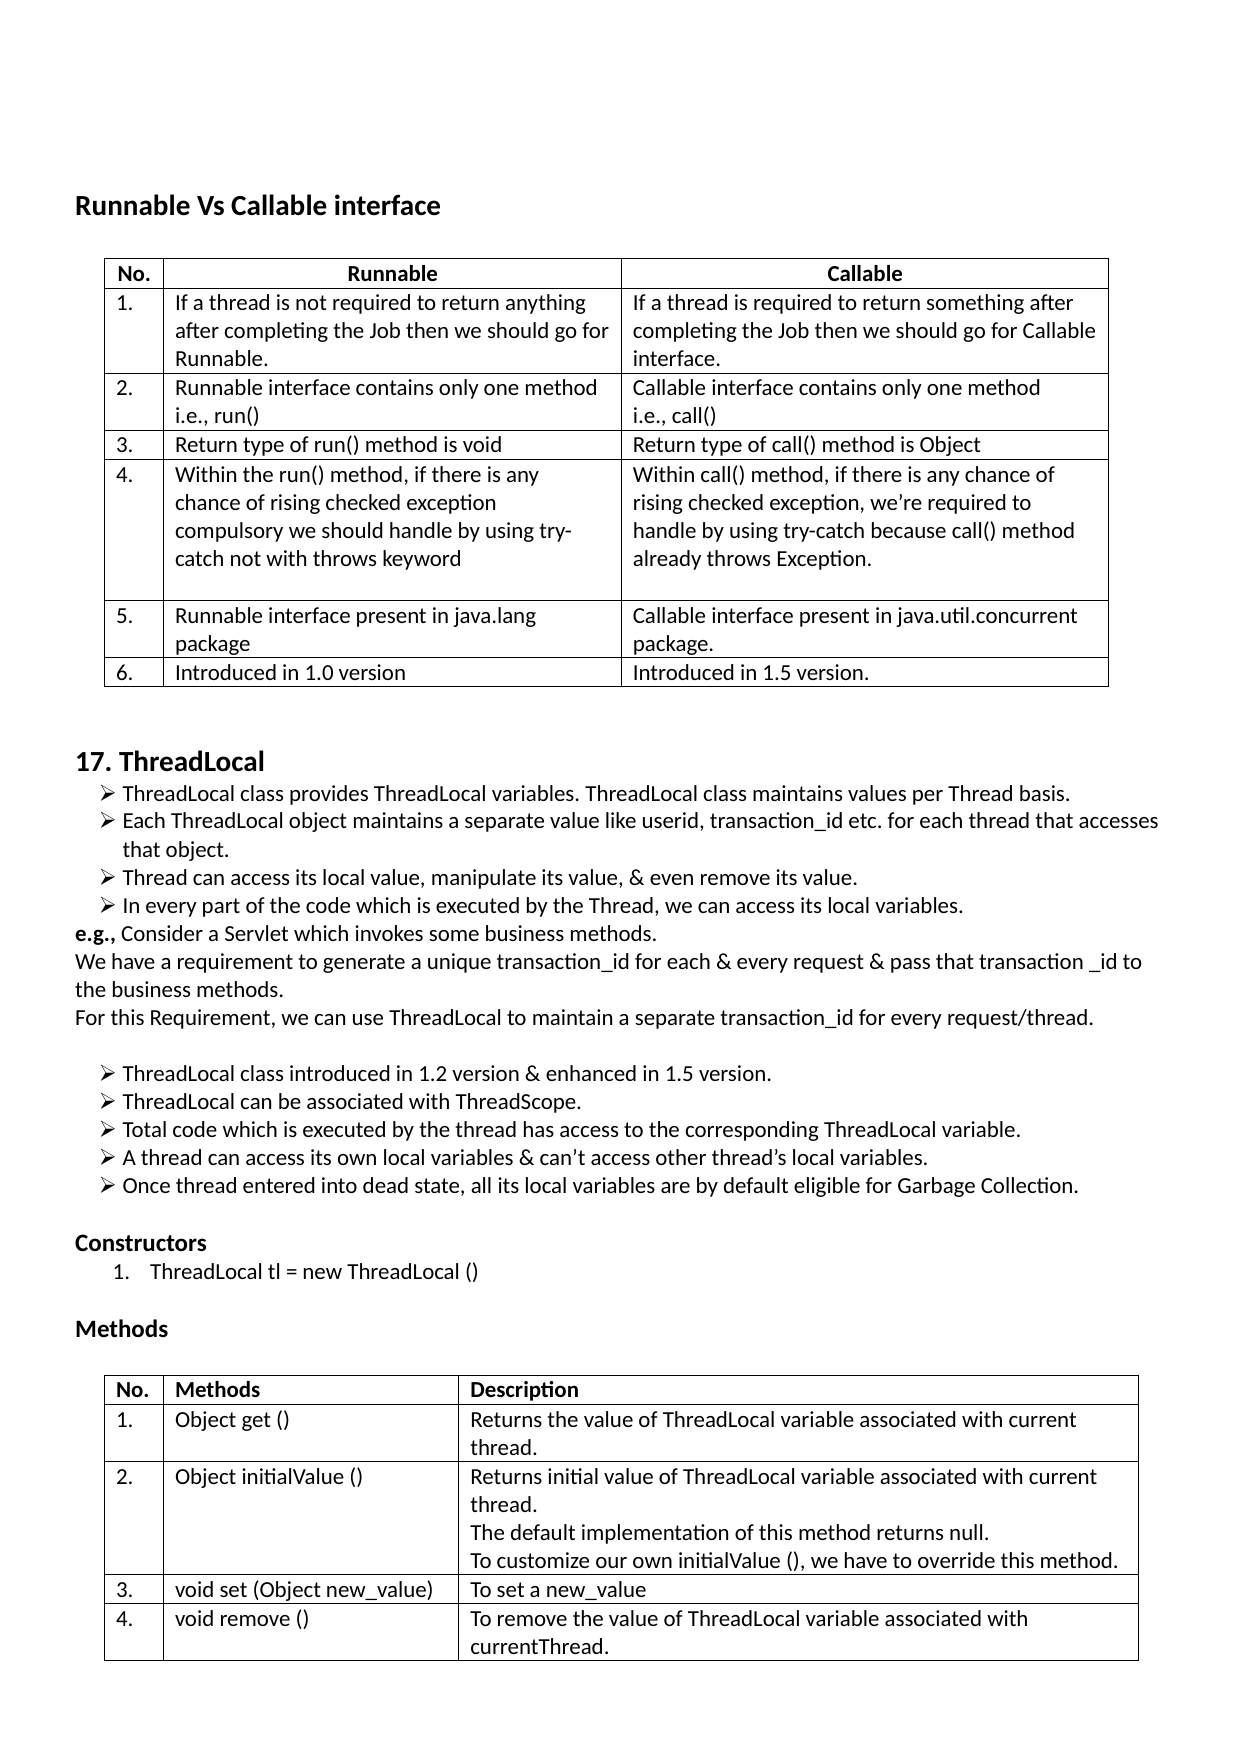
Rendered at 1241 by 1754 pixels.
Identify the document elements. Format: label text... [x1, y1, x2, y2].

table_cell 4. [105, 1604, 163, 1660]
text Runnable Vs Callable interface [75, 187, 1165, 223]
text Methods [75, 1313, 1165, 1344]
table_cell Object initialValue () [164, 1462, 458, 1574]
list In every part of the code which is executed by the Thread, we can access its local variables. [99, 891, 1165, 919]
table_cell 5. [105, 601, 163, 657]
text Constructors [75, 1227, 1165, 1257]
table_cell Runnable interface present in java.lang package [164, 601, 621, 657]
table_header No. [105, 1376, 163, 1404]
table_cell 3. [105, 431, 163, 459]
text For this Requirement, we can use ThreadLocal to maintain a separate transaction_id for every request/thread. [75, 1003, 1165, 1031]
table_cell 2. [105, 374, 163, 429]
list Each ThreadLocal object maintains a separate value like userid, transaction_id etc. for each thread that accesses that object. [99, 807, 1165, 863]
text e.g., Consider a Servlet which invokes some business methods. [75, 919, 1165, 947]
table_cell void remove () [164, 1604, 458, 1660]
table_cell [459, 1604, 1138, 1660]
table_header Description [459, 1376, 1138, 1404]
text 17. ThreadLocal [75, 743, 1165, 779]
table_cell To set a new_value [459, 1575, 1138, 1603]
table_header Methods [164, 1376, 458, 1404]
table_cell 3. [105, 1575, 163, 1603]
table_header No. [105, 259, 163, 287]
list ThreadLocal class introduced in 1.2 version & enhanced in 1.5 version. [99, 1059, 1165, 1087]
table_cell void set (Object new_value) [164, 1575, 458, 1603]
table_cell Within call() method, if there is any chance of rising checked exception, we’re required to handle by using try-catch because call() method already throws Exception. [622, 460, 1108, 600]
list Once thread entered into dead state, all its local variables are by default eligible for Garbage Collection. [99, 1171, 1165, 1199]
table_cell Callable interface present in java.util.concurrent package. [622, 601, 1108, 657]
table_cell Returns the value of ThreadLocal variable associated with current thread. [459, 1405, 1138, 1461]
table_cell Callable interface contains only one method i.e., call() [622, 374, 1108, 429]
table_cell 4. [105, 460, 163, 600]
table_cell If a thread is not required to return anything after completing the Job then we should go for Runnable. [164, 289, 621, 372]
list Total code which is executed by the thread has access to the corresponding ThreadLocal variable. [99, 1115, 1165, 1143]
table_cell 1. [105, 289, 163, 372]
table_cell 1. [105, 1405, 163, 1461]
table_cell Introduced in 1.5 version. [622, 658, 1108, 686]
table_cell Runnable interface contains only one method i.e., run() [164, 374, 621, 429]
table_cell 2. [105, 1462, 163, 1574]
list ThreadLocal class provides ThreadLocal variables. ThreadLocal class maintains values per Thread basis. [99, 779, 1165, 807]
list A thread can access its own local variables & can’t access other thread’s local variables. [99, 1143, 1165, 1171]
table_cell Return type of call() method is Object [622, 431, 1108, 459]
table_cell Within the run() method, if there is any chance of rising checked exception compulsory we should handle by using try-catch not with throws keyword [164, 460, 621, 600]
list ThreadLocal can be associated with ThreadScope. [99, 1087, 1165, 1115]
table_cell Introduced in 1.0 version [164, 658, 621, 686]
table_cell Object get () [164, 1405, 458, 1461]
table_cell 6. [105, 658, 163, 686]
table_cell Return type of run() method is void [164, 431, 621, 459]
table_cell Returns initial value of ThreadLocal variable associated with current thread. The default implementation of this method returns null. To customize our own initialValue (), we have to override this method. [459, 1462, 1138, 1574]
table_cell If a thread is required to return something after completing the Job then we should go for Callable interface. [622, 289, 1108, 372]
text We have a requirement to generate a unique transaction_id for each & every request & pass that transaction _id to the business methods. [75, 947, 1165, 1003]
table_header Runnable [164, 259, 621, 287]
table_header Callable [622, 259, 1108, 287]
list Thread can access its local value, manipulate its value, & even remove its value. [99, 863, 1165, 891]
list ThreadLocal tl = new ThreadLocal () [112, 1257, 1165, 1286]
